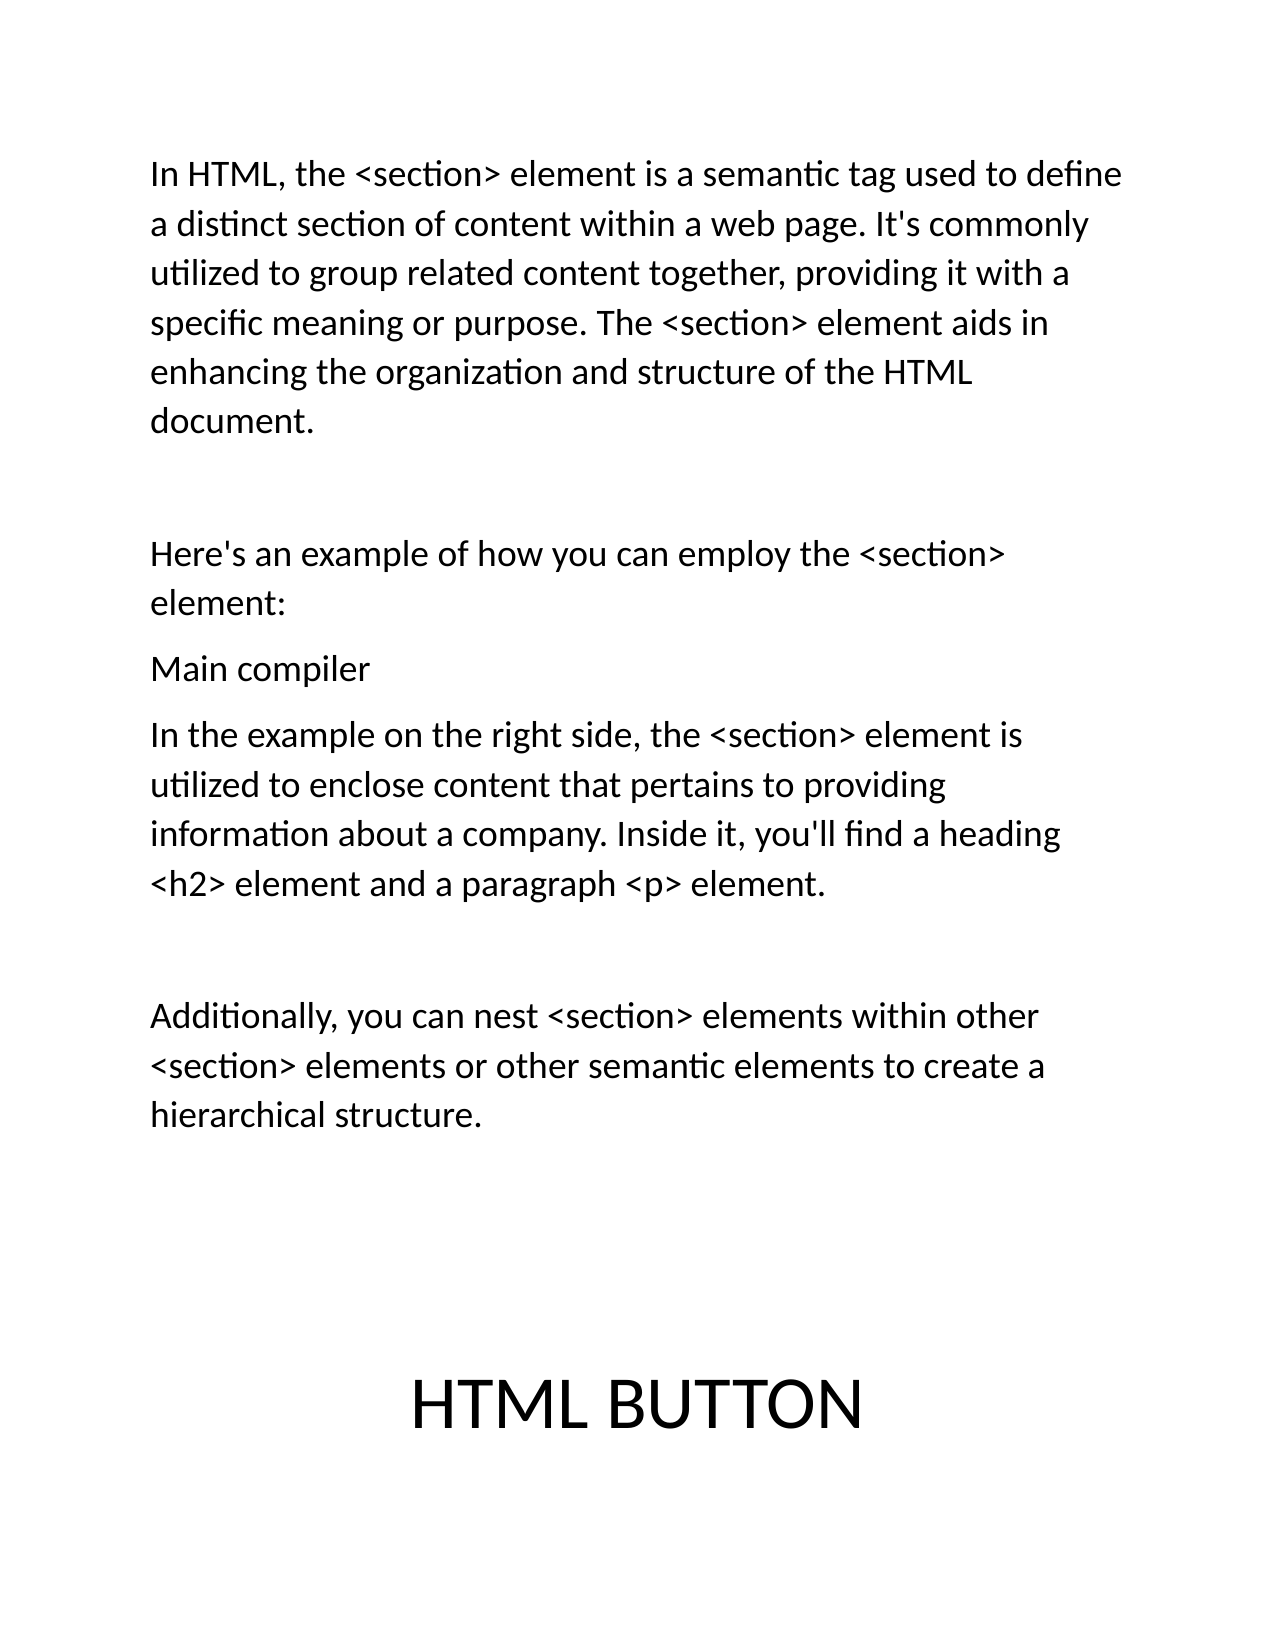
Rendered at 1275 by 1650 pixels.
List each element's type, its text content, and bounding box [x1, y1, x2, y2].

text Additionally, you can nest <section> elements within other <section> elements or other semantic elements to create a hierarchical structure. [150, 992, 1125, 1137]
text Main compiler [150, 645, 1125, 691]
text In the example on the right side, the <section> element is utilized to enclose content that pertains to providing information about a company. Inside it, you'll find a heading <h2> element and a paragraph <p> element. [150, 711, 1125, 906]
text Here's an example of how you can employ the <section> element: [150, 530, 1125, 625]
text HTML BUTTON [150, 1356, 1125, 1447]
text In HTML, the <section> element is a semantic tag used to define a distinct section of content within a web page. It's commonly utilized to group related content together, providing it with a specific meaning or purpose. The <section> element aids in enhancing the organization and structure of the HTML document. [150, 150, 1125, 443]
